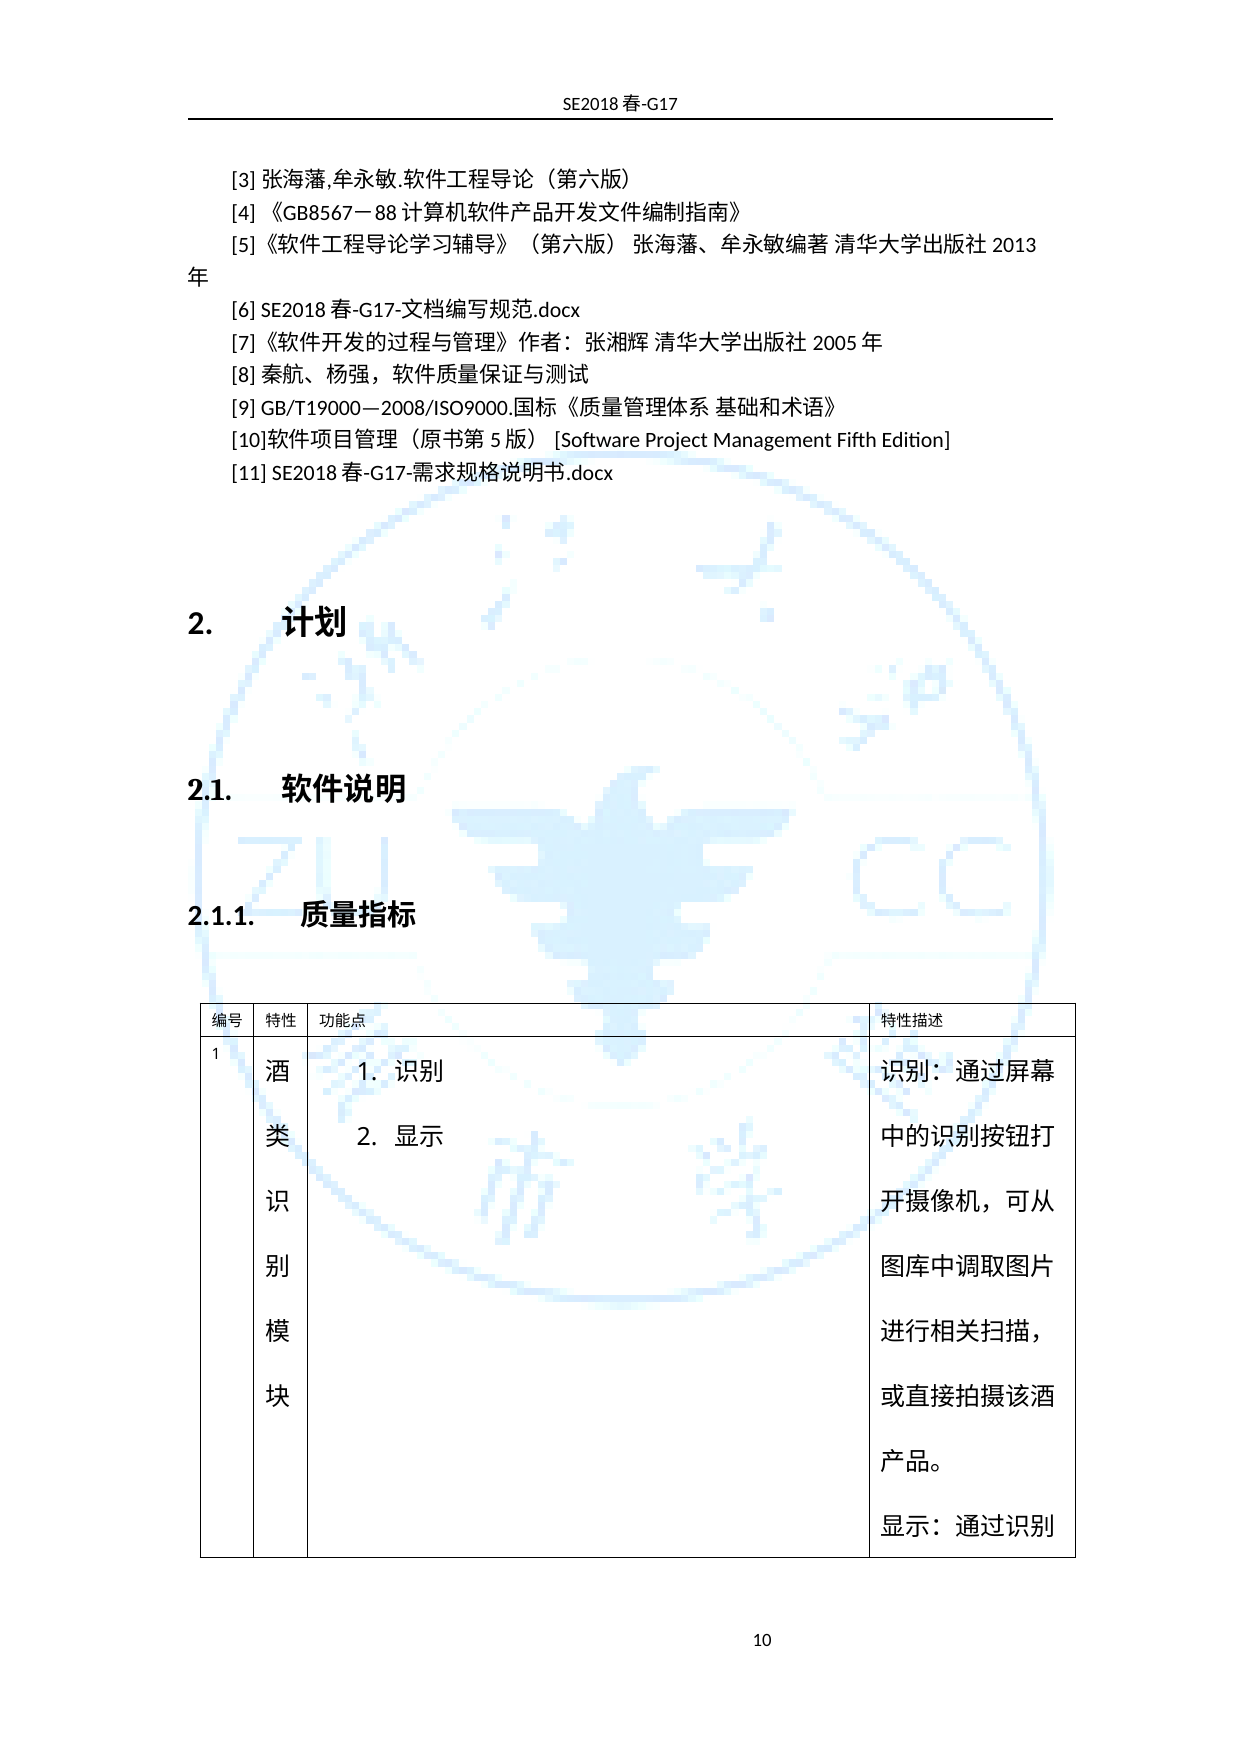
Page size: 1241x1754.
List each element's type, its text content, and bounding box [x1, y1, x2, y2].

subtitle 计划 [187, 587, 1053, 652]
table_header 特性描述 [870, 1004, 1075, 1036]
table_header 功能点 [308, 1004, 869, 1036]
text [4] 《GB8567－88计算机软件产品开发文件编制指南》 [187, 194, 1053, 227]
table_cell 1 [201, 1037, 253, 1557]
subtitle 软件说明 [187, 755, 1053, 820]
subtitle 质量指标 [187, 880, 1053, 945]
table_cell 识别：通过屏幕中的识别按钮打开摄像机，可从图库中调取图片进行相关扫描，或直接拍摄该酒产品。 显示：通过识别出的数据与数据库进行匹配，显示出匹配度前3名的酒。 [870, 1037, 1075, 1557]
table_header 编号 [201, 1004, 253, 1036]
text [10]软件项目管理（原书第5版） [Software Project Management Fifth Edition] [187, 422, 1053, 454]
text [6] SE2018春-G17-文档编写规范.docx [187, 292, 1053, 324]
text [5]《软件工程导论学习辅导》（第六版） 张海藩、牟永敏编著 清华大学出版社2013年 [187, 227, 1053, 292]
text [11] SE2018春-G17-需求规格说明书.docx [187, 454, 1053, 487]
table_cell 酒类识别模块 [254, 1037, 307, 1557]
text [7]《软件开发的过程与管理》作者：张湘辉 清华大学出版社 2005年 [187, 324, 1053, 357]
table_header 特性 [254, 1004, 307, 1036]
table_cell 识别 显示 [308, 1037, 869, 1557]
text [9] GB/T19000—2008/ISO9000.国标《质量管理体系 基础和术语》 [187, 389, 1053, 422]
text [3] 张海藩,牟永敏.软件工程导论（第六版） [187, 162, 1053, 194]
text [8] 秦航、杨强，软件质量保证与测试 [187, 357, 1053, 389]
